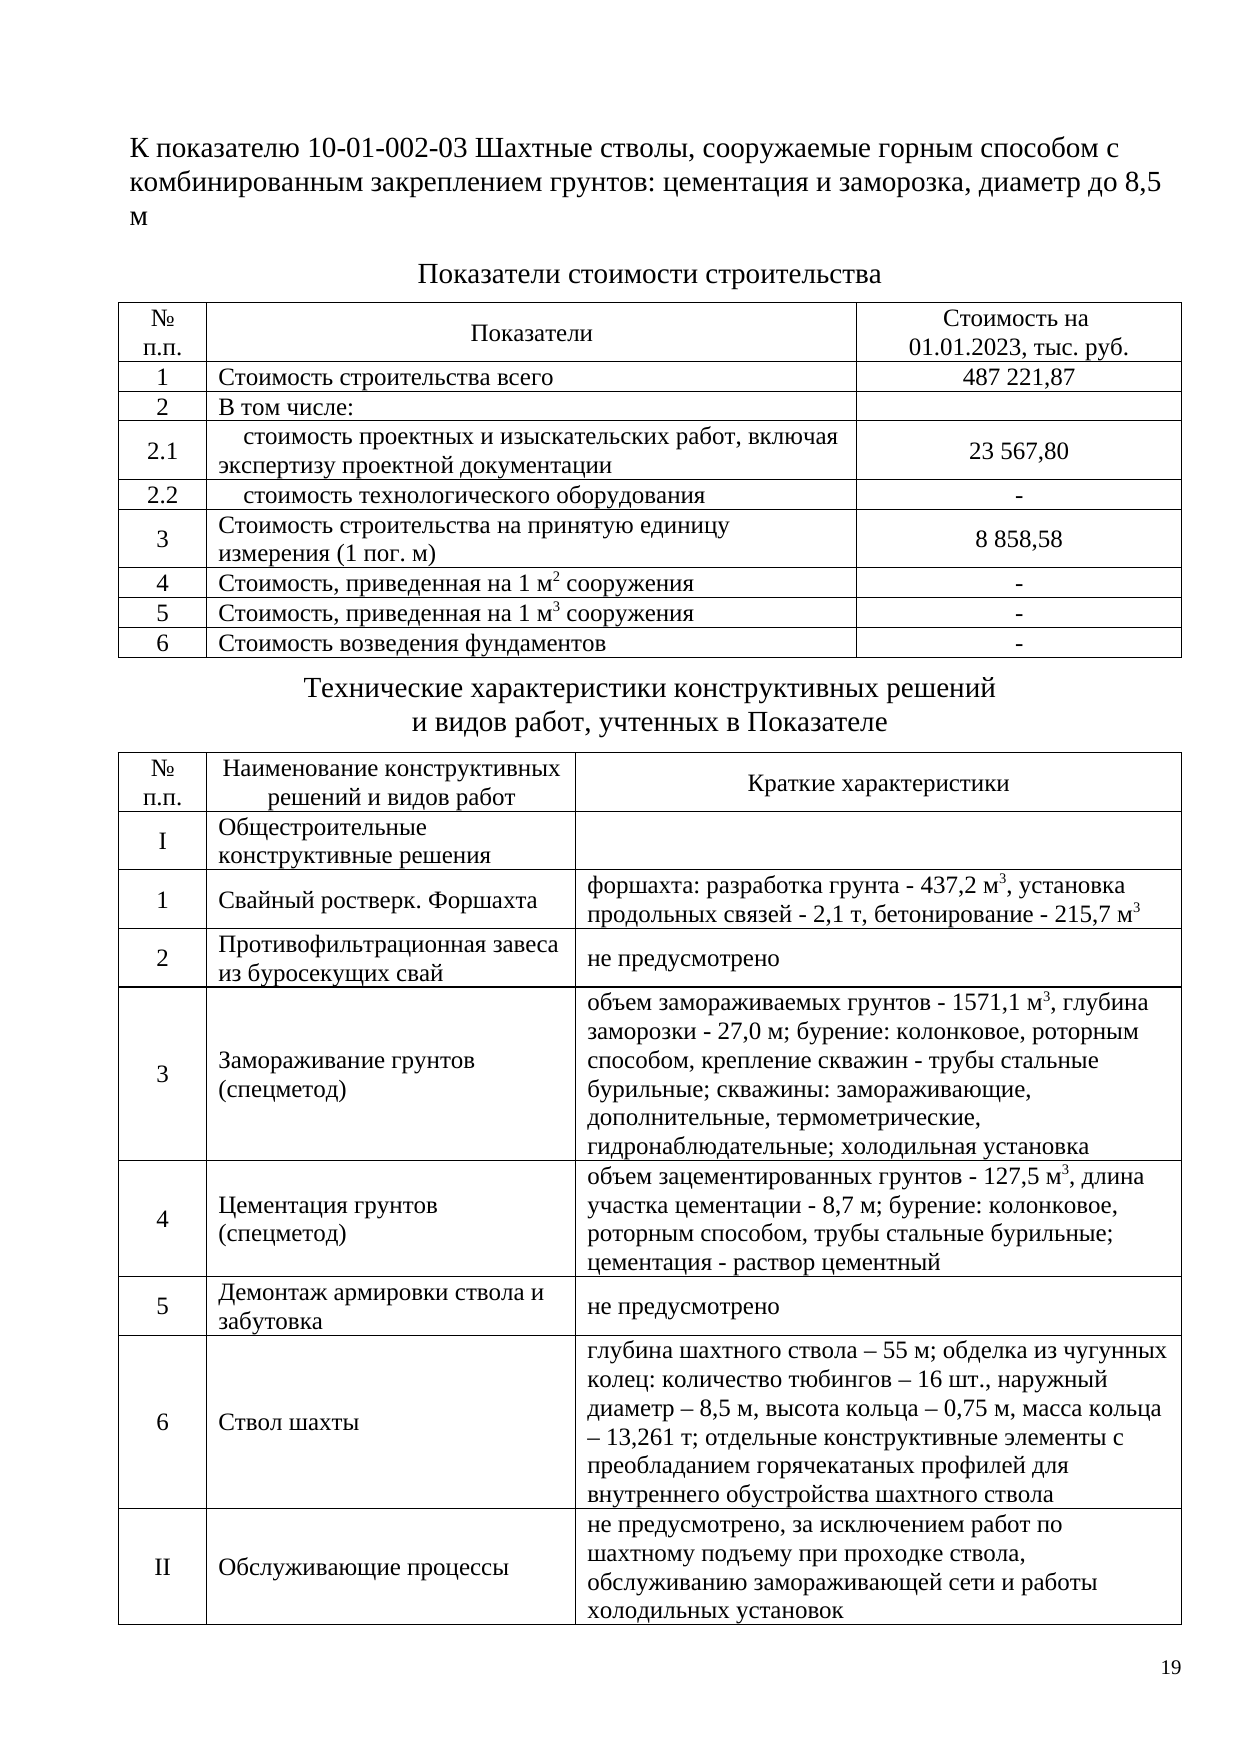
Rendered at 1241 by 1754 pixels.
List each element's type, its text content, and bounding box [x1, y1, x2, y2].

table_cell [857, 392, 1181, 420]
table_cell 6 [119, 1336, 206, 1508]
table_cell 8 858,58 [857, 510, 1181, 567]
table_header № п.п. [119, 753, 206, 811]
table_header Краткие характеристики [576, 753, 1181, 811]
table_cell 5 [119, 598, 206, 627]
table_cell глубина шахтного ствола – 55 м; обделка из чугунных колец: количество тюбингов – 16 шт., наружный диаметр – 8,5 м, высота кольца – 0,75 м, масса кольца – 13,261 т; отдельные конструктивные элементы с преобладанием горячекатаных профилей для внутреннего обустройства шахтного ствола [576, 1336, 1181, 1508]
table_cell 23 567,80 [857, 421, 1181, 479]
table_cell 2 [119, 929, 206, 986]
table_cell Противофильтрационная завеса из буросекущих свай [207, 929, 575, 986]
table_cell 2.2 [119, 480, 206, 509]
table_cell I [119, 812, 206, 869]
table_cell не предусмотрено, за исключением работ по шахтному подъему при проходке ствола, обслуживанию замораживающей сети и работы холодильных установок [576, 1509, 1181, 1624]
table_header Наименование конструктивных решений и видов работ [207, 753, 575, 811]
table_cell Свайный ростверк. Форшахта [207, 870, 575, 928]
table_cell Общестроительные конструктивные решения [207, 812, 575, 869]
table_cell 4 [119, 1161, 206, 1276]
table_cell - [857, 568, 1181, 597]
table_cell II [119, 1509, 206, 1624]
table_cell Стоимость на 01.01.2023, тыс. руб. [857, 303, 1181, 361]
table_cell Стоимость возведения фундаментов [207, 628, 856, 657]
table_cell 3 [119, 510, 206, 567]
table_cell форшахта: разработка грунта - 437,2 м3, установка продольных связей - 2,1 т, бетонирование - 215,7 м3 [576, 870, 1181, 928]
table_cell Стоимость, приведенная на 1 м3 сооружения [207, 598, 856, 627]
table_cell - [857, 628, 1181, 657]
table_cell [576, 812, 1181, 869]
table_cell 1 [119, 362, 206, 391]
table_cell не предусмотрено [576, 929, 1181, 986]
table_cell 3 [119, 988, 206, 1160]
table_cell 1 [119, 870, 206, 928]
table_cell Показатели [207, 303, 856, 361]
table_cell 2 [119, 392, 206, 420]
table_cell 5 [119, 1277, 206, 1334]
table_cell Ствол шахты [207, 1336, 575, 1508]
table_cell Технические характеристики конструктивных решений и видов работ, учтенных в Показателе [118, 658, 1181, 750]
table_cell Обслуживающие процессы [207, 1509, 575, 1624]
table_header К показателю 10-01-002-03 Шахтные стволы, сооружаемые горным способом с комбинированным закреплением грунтов: цементация и заморозка, диаметр до 8,5 м [118, 118, 1181, 244]
table_cell Замораживание грунтов (спецметод) [207, 988, 575, 1160]
table_cell Стоимость, приведенная на 1 м2 сооружения [207, 568, 856, 597]
table_cell стоимость технологического оборудования [207, 480, 856, 509]
table_cell 487 221,87 [857, 362, 1181, 391]
table_cell - [857, 480, 1181, 509]
table_cell стоимость проектных и изыскательских работ, включая экспертизу проектной документации [207, 421, 856, 479]
table_cell 6 [119, 628, 206, 657]
table_cell - [857, 598, 1181, 627]
table_cell 4 [119, 568, 206, 597]
table_cell Показатели стоимости строительства [118, 244, 1181, 302]
table_cell В том числе: [207, 392, 856, 420]
table_cell объем зацементированных грунтов - 127,5 м3, длина участка цементации - 8,7 м; бурение: колонковое, роторным способом, трубы стальные бурильные; цементация - раствор цементный [576, 1161, 1181, 1276]
table_cell не предусмотрено [576, 1277, 1181, 1334]
table_cell Цементация грунтов (спецметод) [207, 1161, 575, 1276]
table_cell Демонтаж армировки ствола и забутовка [207, 1277, 575, 1334]
table_cell Стоимость строительства на принятую единицу измерения (1 пог. м) [207, 510, 856, 567]
table_cell № п.п. [119, 303, 206, 361]
table_cell Стоимость строительства всего [207, 362, 856, 391]
table_cell 2.1 [119, 421, 206, 479]
table_cell объем замораживаемых грунтов - 1571,1 м3, глубина заморозки - 27,0 м; бурение: колонковое, роторным способом, крепление скважин - трубы стальные бурильные; скважины: замораживающие, дополнительные, термометрические, гидронаблюдательные; холодильная установка [576, 988, 1181, 1160]
